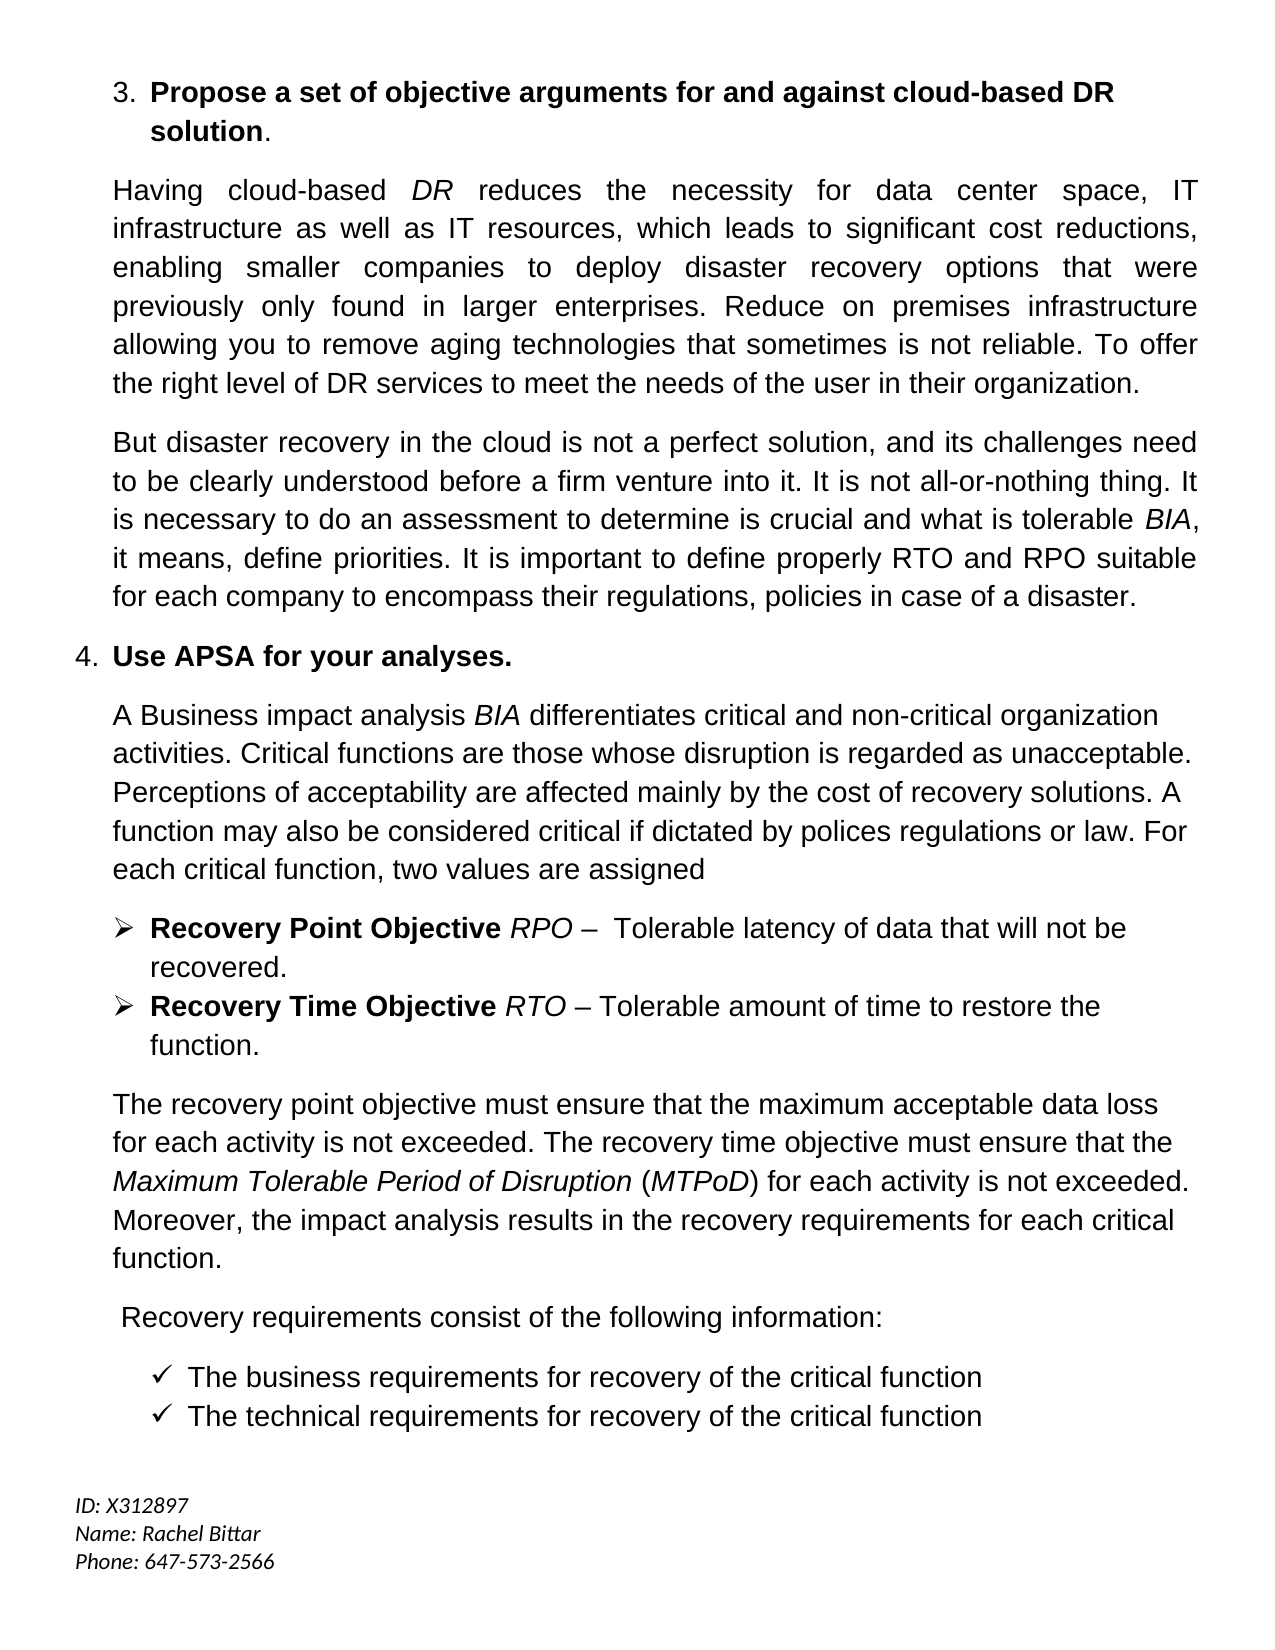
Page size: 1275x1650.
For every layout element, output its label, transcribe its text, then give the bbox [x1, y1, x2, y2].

text The recovery point objective must ensure that the maximum acceptable data loss for each activity is not exceeded. The recovery time objective must ensure that the Maximum Tolerable Period of Disruption (MTPoD) for each activity is not exceeded. Moreover, the impact analysis results in the recovery requirements for each critical function. [112, 1087, 1200, 1274]
list The business requirements for recovery of the critical function [150, 1360, 1200, 1393]
list Recovery Time Objective RTO – Tolerable amount of time to restore the function. [112, 989, 1200, 1061]
text Recovery requirements consist of the following information: [112, 1300, 1200, 1334]
list The technical requirements for recovery of the critical function [150, 1398, 1200, 1432]
text A Business impact analysis BIA differentiates critical and non-critical organization activities. Critical functions are those whose disruption is regarded as unacceptable. Perceptions of acceptability are affected mainly by the cost of recovery solutions. A function may also be considered critical if dictated by polices regulations or law. For each critical function, two values are assigned [112, 698, 1200, 886]
text Having cloud-based DR reduces the necessity for data center space, IT infrastructure as well as IT resources, which leads to significant cost reductions, enabling smaller companies to deploy disaster recovery options that were previously only found in larger enterprises. Reduce on premises infrastructure allowing you to remove aging technologies that sometimes is not reliable. To offer the right level of DR services to meet the needs of the user in their organization. [112, 173, 1200, 399]
text But disaster recovery in the cloud is not a perfect solution, and its challenges need to be clearly understood before a firm venture into it. It is not all-or-nothing thing. It is necessary to do an assessment to determine is crucial and what is tolerable BIA, it means, define priorities. It is important to define properly RTO and RPO suitable for each company to encompass their regulations, policies in case of a disaster. [112, 425, 1200, 613]
list Propose a set of objective arguments for and against cloud-based DR solution. [112, 75, 1200, 147]
list Use APSA for your analyses. [75, 638, 1200, 672]
list Recovery Point Objective RPO – Tolerable latency of data that will not be recovered. [112, 911, 1200, 984]
